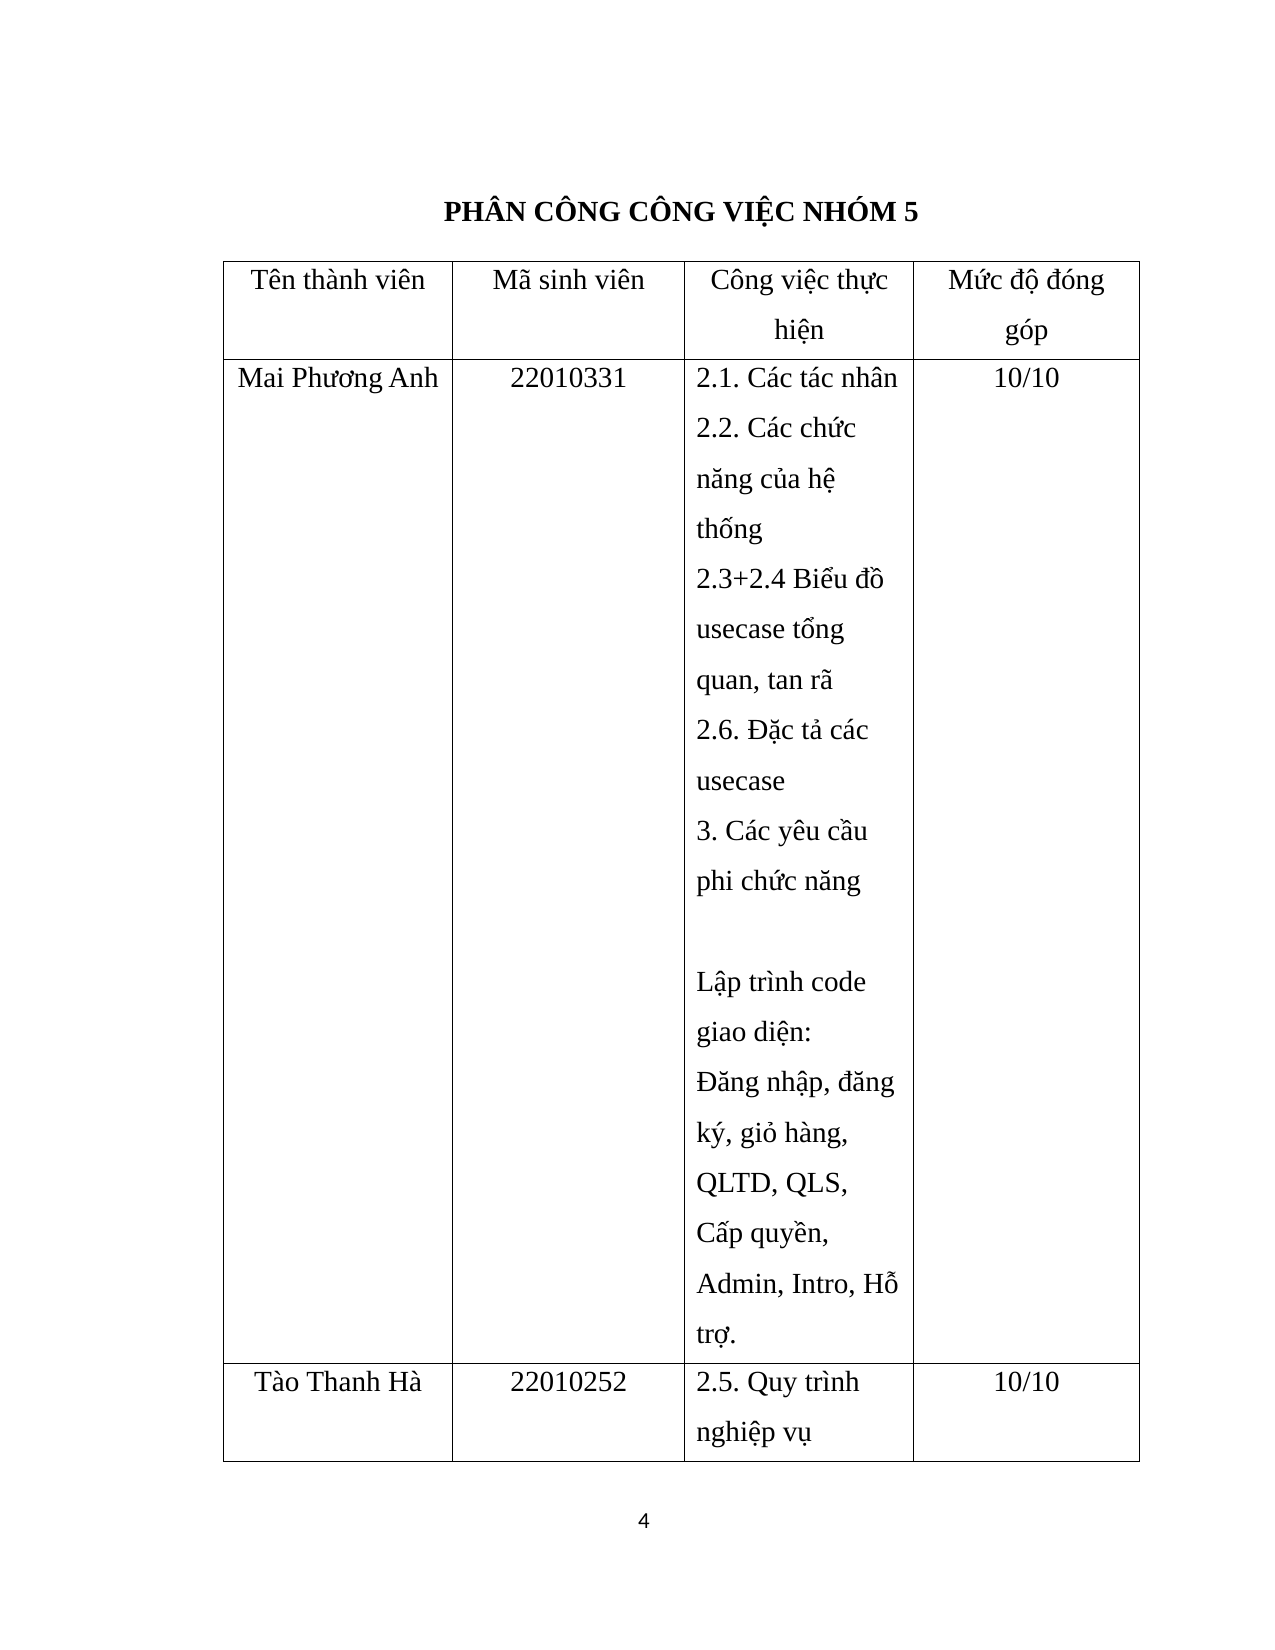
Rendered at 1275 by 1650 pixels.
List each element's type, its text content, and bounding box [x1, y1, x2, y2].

table_header Công việc thực hiện [685, 262, 913, 359]
table_cell 10/10 [914, 360, 1139, 1363]
table_cell 22010331 [453, 360, 684, 1363]
list PHÂN CÔNG CÔNG VIỆC NHÓM 5 [223, 194, 1139, 228]
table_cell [685, 1364, 913, 1461]
table_cell Tào Thanh Hà [224, 1364, 452, 1461]
table_cell 10/10 [914, 1364, 1139, 1461]
table_cell 2.1. Các tác nhân 2.2. Các chức năng của hệ thống 2.3+2.4 Biểu đồ usecase tổng quan, tan rã 2.6. Đặc tả các usecase 3. Các yêu cầu phi chức năng Lập trình code giao diện: Đăng nhập, đăng ký, giỏ hàng, QLTD, QLS, Cấp quyền, Admin, Intro, Hỗ trợ. [685, 360, 913, 1363]
table_header Mã sinh viên [453, 262, 684, 359]
table_cell Mai Phương Anh [224, 360, 452, 1363]
table_header Tên thành viên [224, 262, 452, 359]
table_cell 22010252 [453, 1364, 684, 1461]
table_header Mức độ đóng góp [914, 262, 1139, 359]
